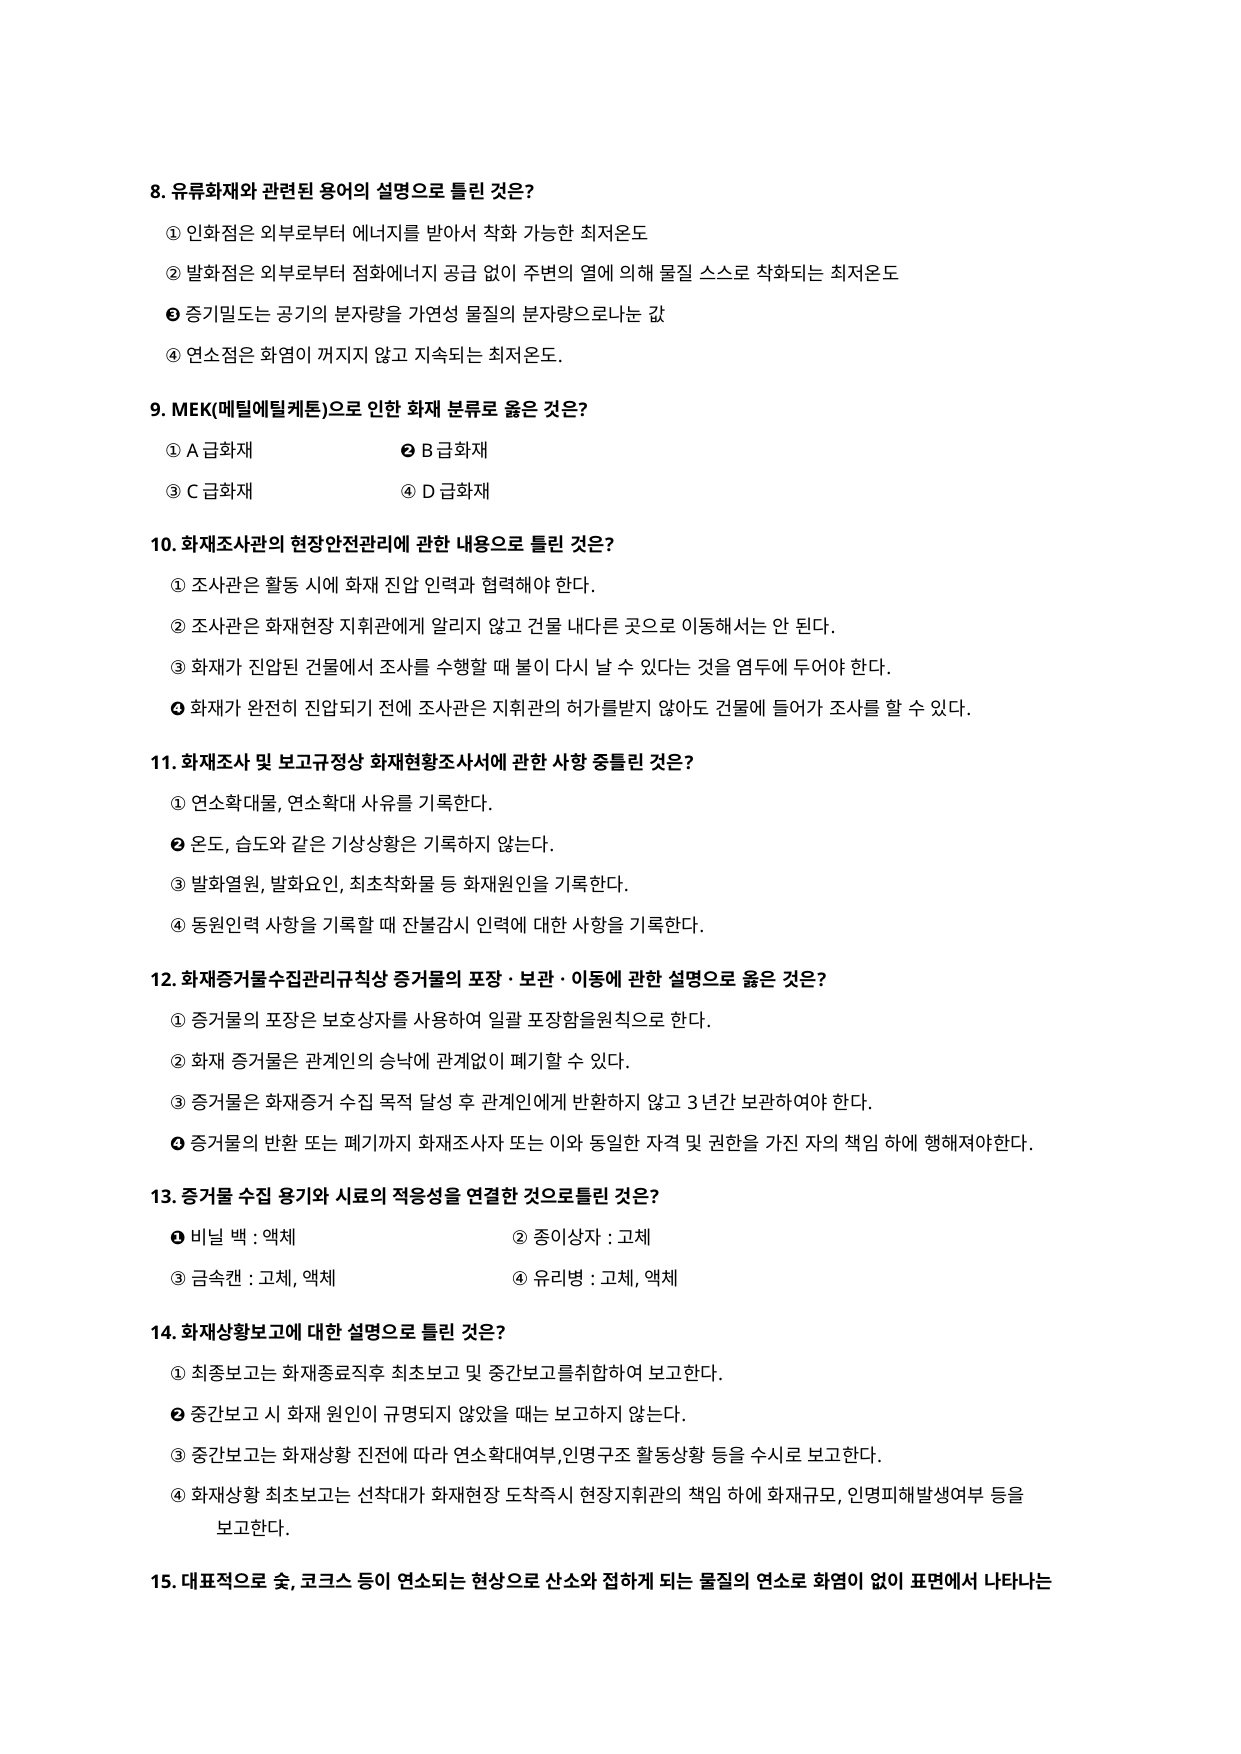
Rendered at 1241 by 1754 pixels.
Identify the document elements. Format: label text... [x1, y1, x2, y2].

text ① 연소확대물, 연소확대 사유를 기록한다. [150, 788, 1090, 815]
text ❸ 증기밀도는 공기의 분자량을 가연성 물질의 분자량으로나눈 값 [150, 300, 1090, 327]
text ③ C급화재 ④ D급화재 [150, 476, 1090, 504]
text ① A급화재 ❷ B급화재 [150, 435, 1090, 462]
text 11. 화재조사 및 보고규정상 화재현황조사서에 관한 사항 중틀린 것은? [150, 747, 1090, 774]
text ③ 증거물은 화재증거 수집 목적 달성 후 관계인에게 반환하지 않고 3년간 보관하여야 한다. [150, 1087, 1090, 1114]
text ② 발화점은 외부로부터 점화에너지 공급 없이 주변의 열에 의해 물질 스스로 착화되는 최저온도 [150, 259, 1090, 286]
text ④ 연소점은 화염이 꺼지지 않고 지속되는 최저온도. [150, 341, 1090, 368]
text ④ 동원인력 사항을 기록할 때 잔불감시 인력에 대한 사항을 기록한다. [150, 911, 1090, 938]
text ① 인화점은 외부로부터 에너지를 받아서 착화 가능한 최저온도 [150, 218, 1090, 245]
text 13. 증거물 수집 용기와 시료의 적응성을 연결한 것으로틀린 것은? [150, 1182, 1090, 1209]
text 14. 화재상황보고에 대한 설명으로 틀린 것은? [150, 1317, 1090, 1344]
text 9. MEK(메틸에틸케톤)으로 인한 화재 분류로 옳은 것은? [150, 394, 1090, 422]
text ④ 화재상황 최초보고는 선착대가 화재현장 도착즉시 현장지휘관의 책임 하에 화재규모, 인명피해발생여부 등을 보고한다. [150, 1481, 1090, 1541]
text 8. 유류화재와 관련된 용어의 설명으로 틀린 것은? [150, 177, 1090, 204]
text ③ 중간보고는 화재상황 진전에 따라 연소확대여부,인명구조 활동상황 등을 수시로 보고한다. [150, 1440, 1090, 1467]
text ❹ 증거물의 반환 또는 폐기까지 화재조사자 또는 이와 동일한 자격 및 권한을 가진 자의 책임 하에 행해져야한다. [150, 1128, 1090, 1155]
text ❷ 중간보고 시 화재 원인이 규명되지 않았을 때는 보고하지 않는다. [150, 1399, 1090, 1426]
text ❶ 비닐 백 : 액체 ② 종이상자 : 고체 [150, 1223, 1090, 1250]
text ① 조사관은 활동 시에 화재 진압 인력과 협력해야 한다. [150, 571, 1090, 598]
text 12. 화재증거물수집관리규칙상 증거물의 포장ㆍ보관ㆍ이동에 관한 설명으로 옳은 것은? [150, 964, 1090, 992]
text ③ 금속캔 : 고체, 액체 ④ 유리병 : 고체, 액체 [150, 1264, 1090, 1291]
text 10. 화재조사관의 현장안전관리에 관한 내용으로 틀린 것은? [150, 530, 1090, 557]
text ③ 발화열원, 발화요인, 최초착화물 등 화재원인을 기록한다. [150, 870, 1090, 897]
text ① 증거물의 포장은 보호상자를 사용하여 일괄 포장함을원칙으로 한다. [150, 1005, 1090, 1033]
text ❷ 온도, 습도와 같은 기상상황은 기록하지 않는다. [150, 829, 1090, 856]
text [150, 1567, 1090, 1594]
text ② 화재 증거물은 관계인의 승낙에 관계없이 폐기할 수 있다. [150, 1046, 1090, 1073]
text ① 최종보고는 화재종료직후 최초보고 및 중간보고를취합하여 보고한다. [150, 1358, 1090, 1386]
text ❹ 화재가 완전히 진압되기 전에 조사관은 지휘관의 허가를받지 않아도 건물에 들어가 조사를 할 수 있다. [150, 694, 1090, 721]
text ② 조사관은 화재현장 지휘관에게 알리지 않고 건물 내다른 곳으로 이동해서는 안 된다. [150, 612, 1090, 639]
text ③ 화재가 진압된 건물에서 조사를 수행할 때 불이 다시 날 수 있다는 것을 염두에 두어야 한다. [150, 653, 1090, 680]
